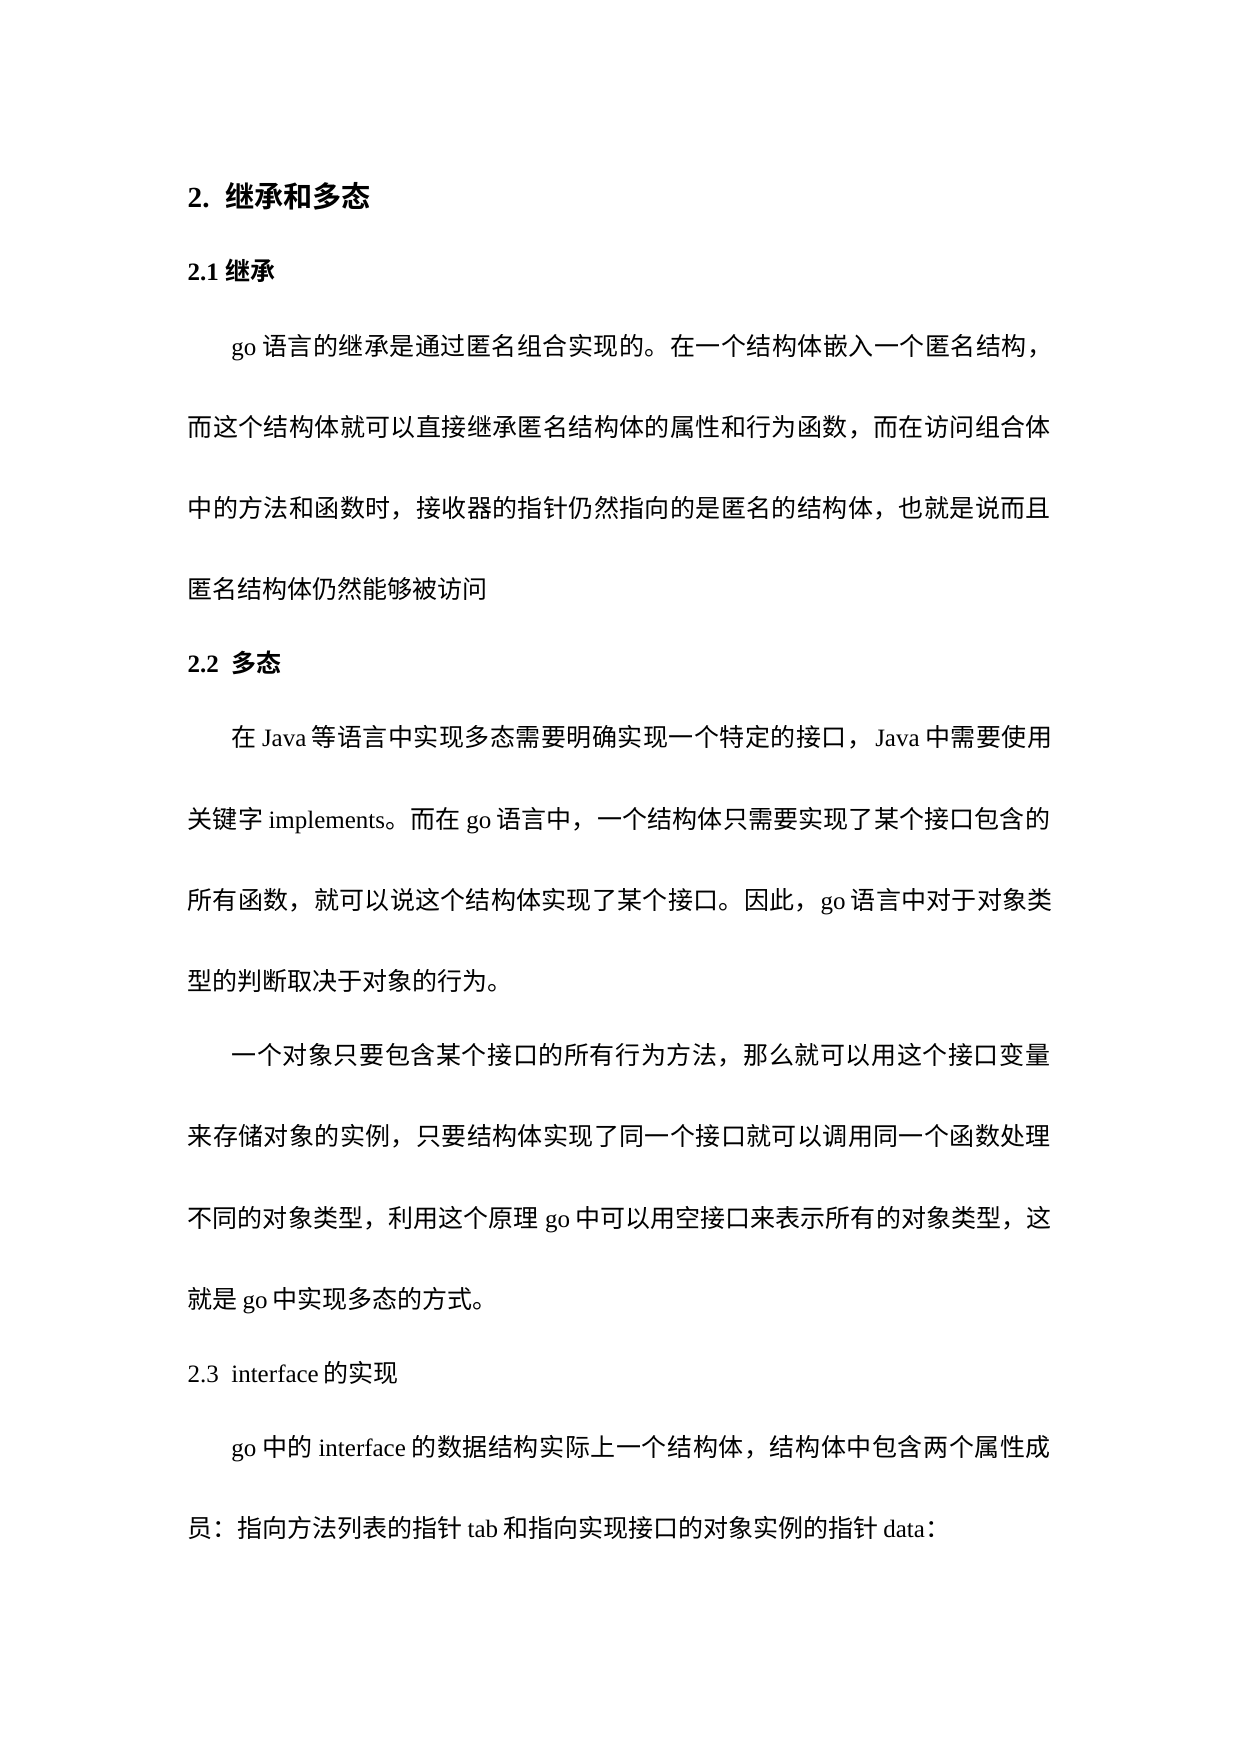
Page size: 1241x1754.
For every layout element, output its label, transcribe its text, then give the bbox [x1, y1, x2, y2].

text 2.1 继承 [187, 237, 1053, 302]
text 在Java等语言中实现多态需要明确实现一个特定的接口，Java中需要使用关键字implements。而在go语言中，一个结构体只需要实现了某个接口包含的所有函数，就可以说这个结构体实现了某个接口。因此，go语言中对于对象类型的判断取决于对象的行为。 [187, 703, 1053, 1012]
list 继承和多态 [187, 162, 1053, 227]
list 多态 [187, 629, 1053, 694]
text go语言的继承是通过匿名组合实现的。在一个结构体嵌入一个匿名结构，而这个结构体就可以直接继承匿名结构体的属性和行为函数，而在访问组合体中的方法和函数时，接收器的指针仍然指向的是匿名的结构体，也就是说而且匿名结构体仍然能够被访问 [187, 312, 1053, 620]
text go中的interface的数据结构实际上一个结构体，结构体中包含两个属性成员：指向方法列表的指针tab和指向实现接口的对象实例的指针data： [187, 1413, 1053, 1559]
list interface的实现 [187, 1339, 1053, 1404]
text 一个对象只要包含某个接口的所有行为方法，那么就可以用这个接口变量来存储对象的实例，只要结构体实现了同一个接口就可以调用同一个函数处理不同的对象类型，利用这个原理go中可以用空接口来表示所有的对象类型，这就是go中实现多态的方式。 [187, 1021, 1053, 1330]
